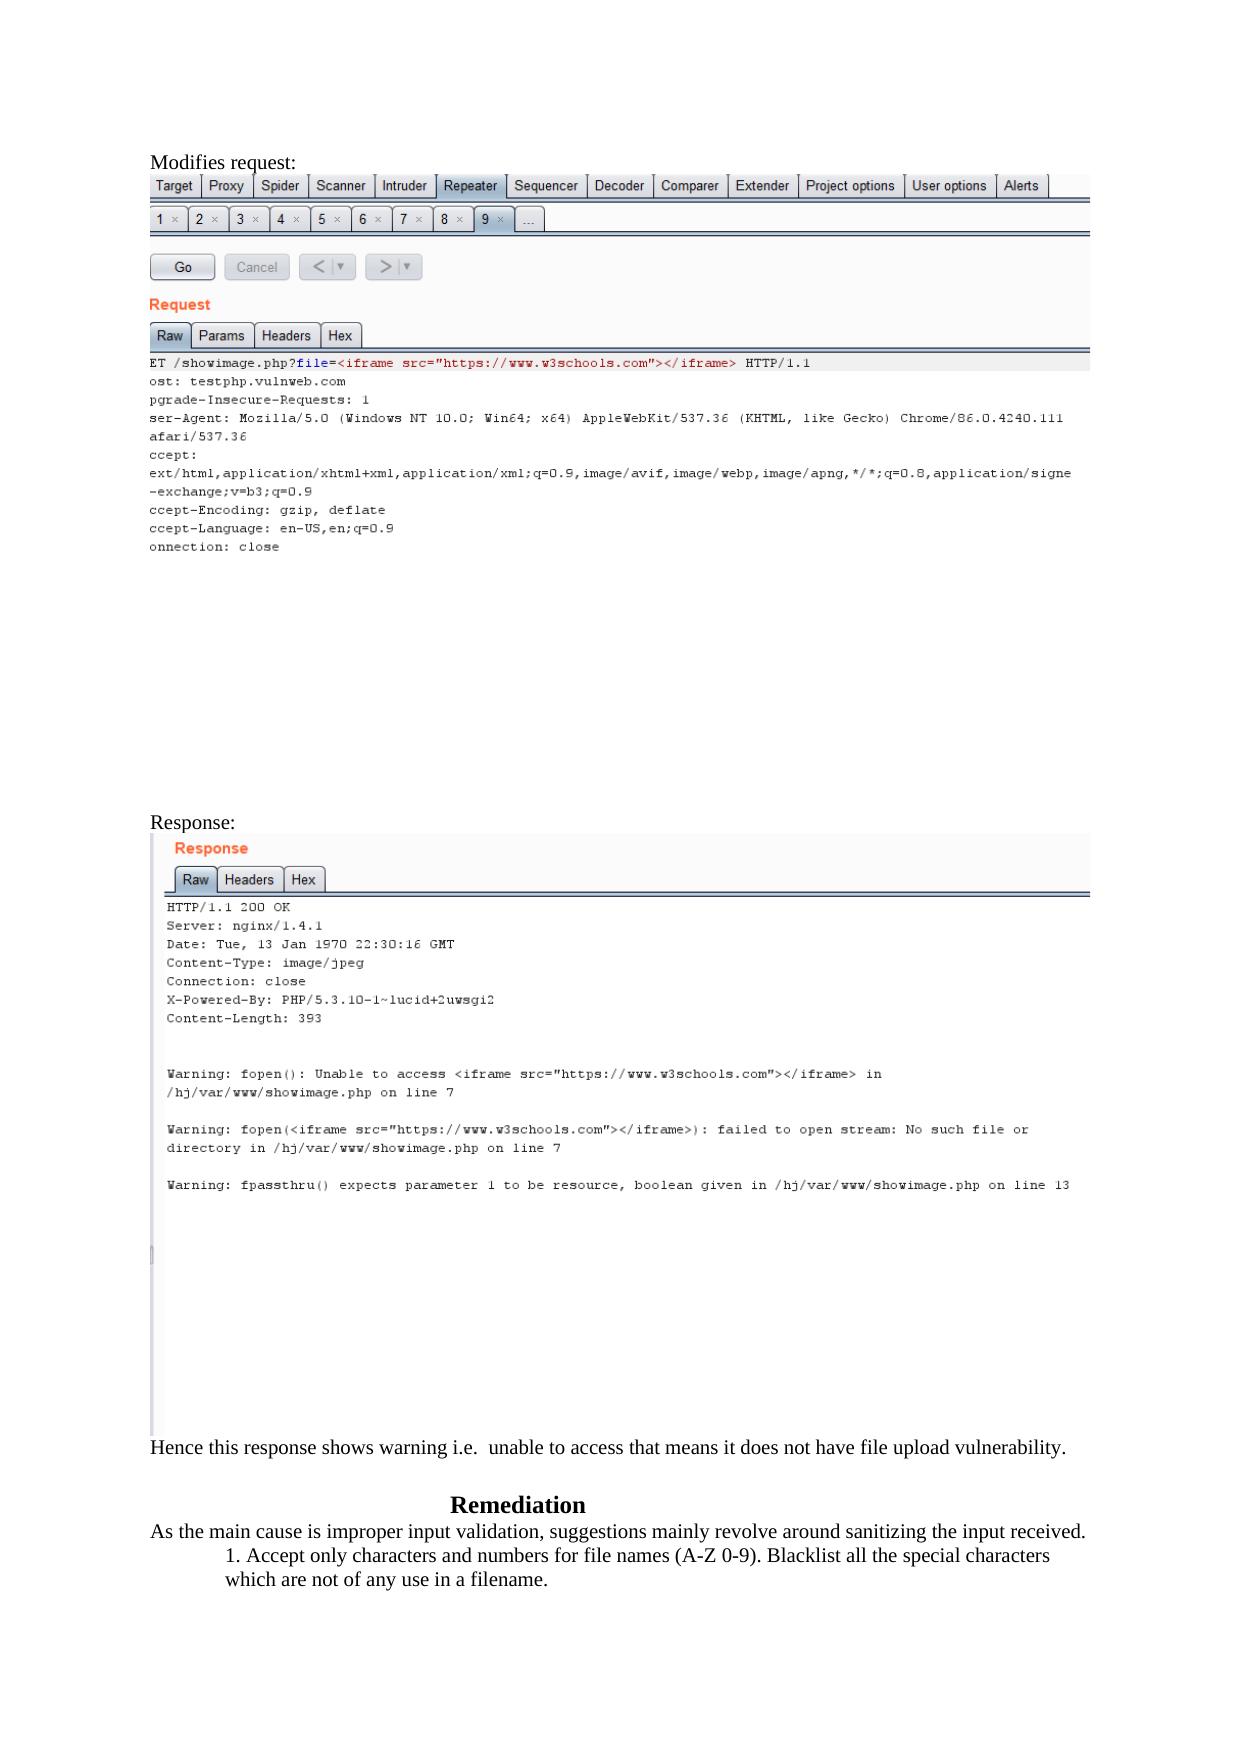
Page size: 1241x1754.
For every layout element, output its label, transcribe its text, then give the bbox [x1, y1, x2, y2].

text As the main cause is improper input validation, suggestions mainly revolve around sanitizing the input received. [150, 1519, 1090, 1543]
text 1. Accept only characters and numbers for file names (A-Z 0-9). Blacklist all the special characters which are not of any use in a filename. [225, 1543, 1090, 1591]
text Response: [150, 810, 1090, 833]
text Remediation [450, 1490, 1090, 1519]
picture [150, 833, 1091, 1436]
text Modifies request: [150, 150, 1090, 174]
text Hence this response shows warning i.e. unable to access that means it does not have file upload vulnerability. [150, 1436, 1090, 1459]
picture [150, 174, 1091, 810]
